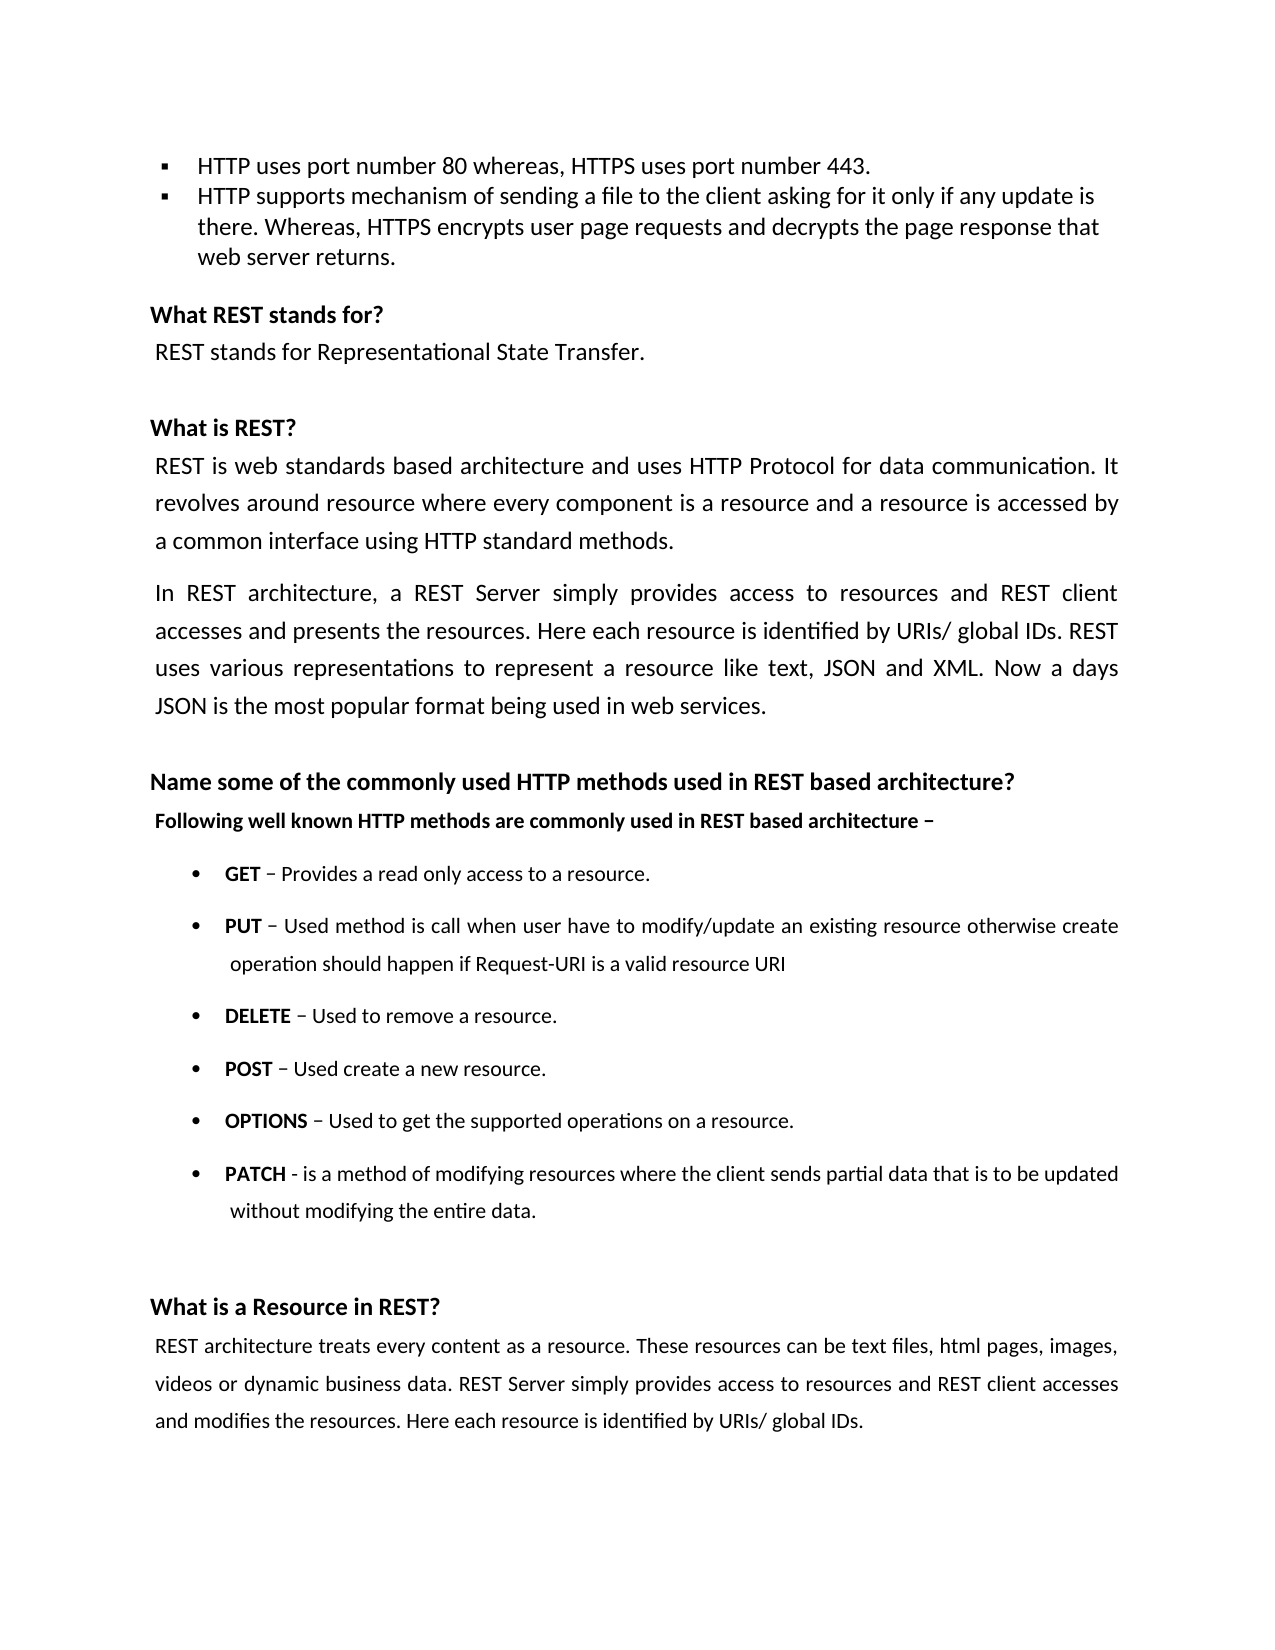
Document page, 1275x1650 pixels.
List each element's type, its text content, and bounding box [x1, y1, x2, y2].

list HTTP supports mechanism of sending a file to the client asking for it only if any update is there. Whereas, HTTPS encrypts user page requests and decrypts the page response that web server returns. [160, 181, 1125, 272]
text REST stands for Representational State Transfer. [155, 329, 1120, 367]
list POST − Used create a new resource. [192, 1044, 1120, 1081]
text REST architecture treats every content as a resource. These resources can be text files, html pages, images, videos or dynamic business data. REST Server simply provides access to resources and REST client accesses and modifies the resources. Here each resource is identified by URIs/ global IDs. [155, 1322, 1120, 1434]
text REST is web standards based architecture and uses HTTP Protocol for data communication. It revolves around resource where every component is a resource and a resource is accessed by a common interface using HTTP standard methods. [155, 443, 1120, 555]
list PATCH - is a method of modifying resources where the client sends partial data that is to be updated without modifying the entire data. [192, 1149, 1120, 1224]
text In REST architecture, a REST Server simply provides access to resources and REST client accesses and presents the resources. Here each resource is identified by URIs/ global IDs. REST uses various representations to represent a resource like text, JSON and XML. Now a days JSON is the most popular format being used in web services. [155, 570, 1120, 720]
text What REST stands for? [150, 299, 1125, 329]
text What is a Resource in REST? [150, 1291, 1125, 1322]
list DELETE − Used to remove a resource. [192, 991, 1120, 1029]
text What is REST? [150, 412, 1125, 443]
text Name some of the commonly used HTTP methods used in REST based architecture? [150, 766, 1125, 796]
list OPTIONS − Used to get the supported operations on a resource. [192, 1096, 1120, 1134]
list HTTP uses port number 80 whereas, HTTPS uses port number 443. [160, 150, 1125, 181]
list PUT − Used method is call when user have to modify/update an existing resource otherwise create operation should happen if Request-URI is a valid resource URI [192, 901, 1120, 976]
text Following well known HTTP methods are commonly used in REST based architecture − [155, 796, 1120, 834]
list GET − Provides a read only access to a resource. [192, 849, 1120, 886]
